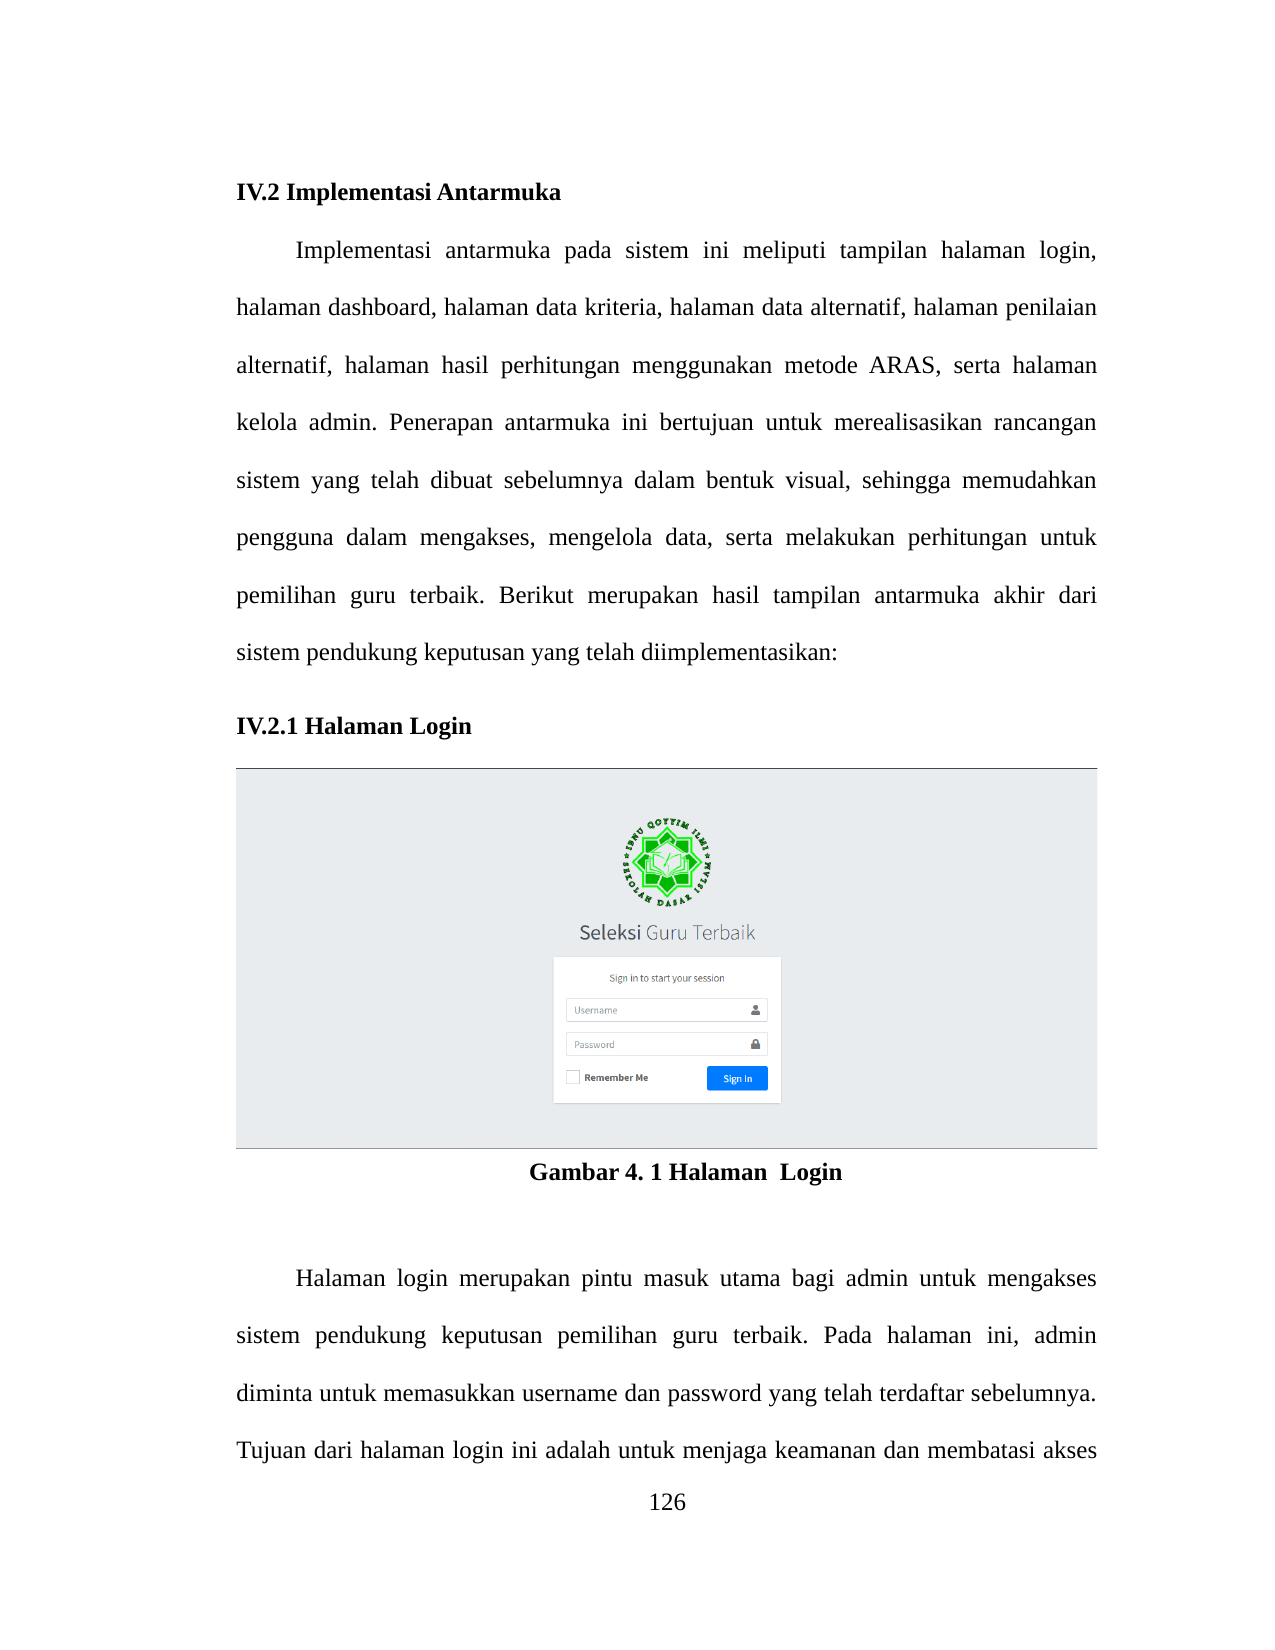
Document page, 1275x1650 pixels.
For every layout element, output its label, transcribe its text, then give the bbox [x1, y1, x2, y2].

subtitle Halaman Login [236, 711, 1098, 740]
subtitle Implementasi Antarmuka [236, 177, 1098, 206]
text Implementasi antarmuka pada sistem ini meliputi tampilan halaman login, halaman dashboard, halaman data kriteria, halaman data alternatif, halaman penilaian alternatif, halaman hasil perhitungan menggunakan metode ARAS, serta halaman kelola admin. Penerapan antarmuka ini bertujuan untuk merealisasikan rancangan sistem yang telah dibuat sebelumnya dalam bentuk visual, sehingga memudahkan pengguna dalam mengakses, mengelola data, serta melakukan perhitungan untuk pemilihan guru terbaik. Berikut merupakan hasil tampilan antarmuka akhir dari sistem pendukung keputusan yang telah diimplementasikan: [236, 235, 1098, 666]
picture [236, 768, 1098, 1149]
